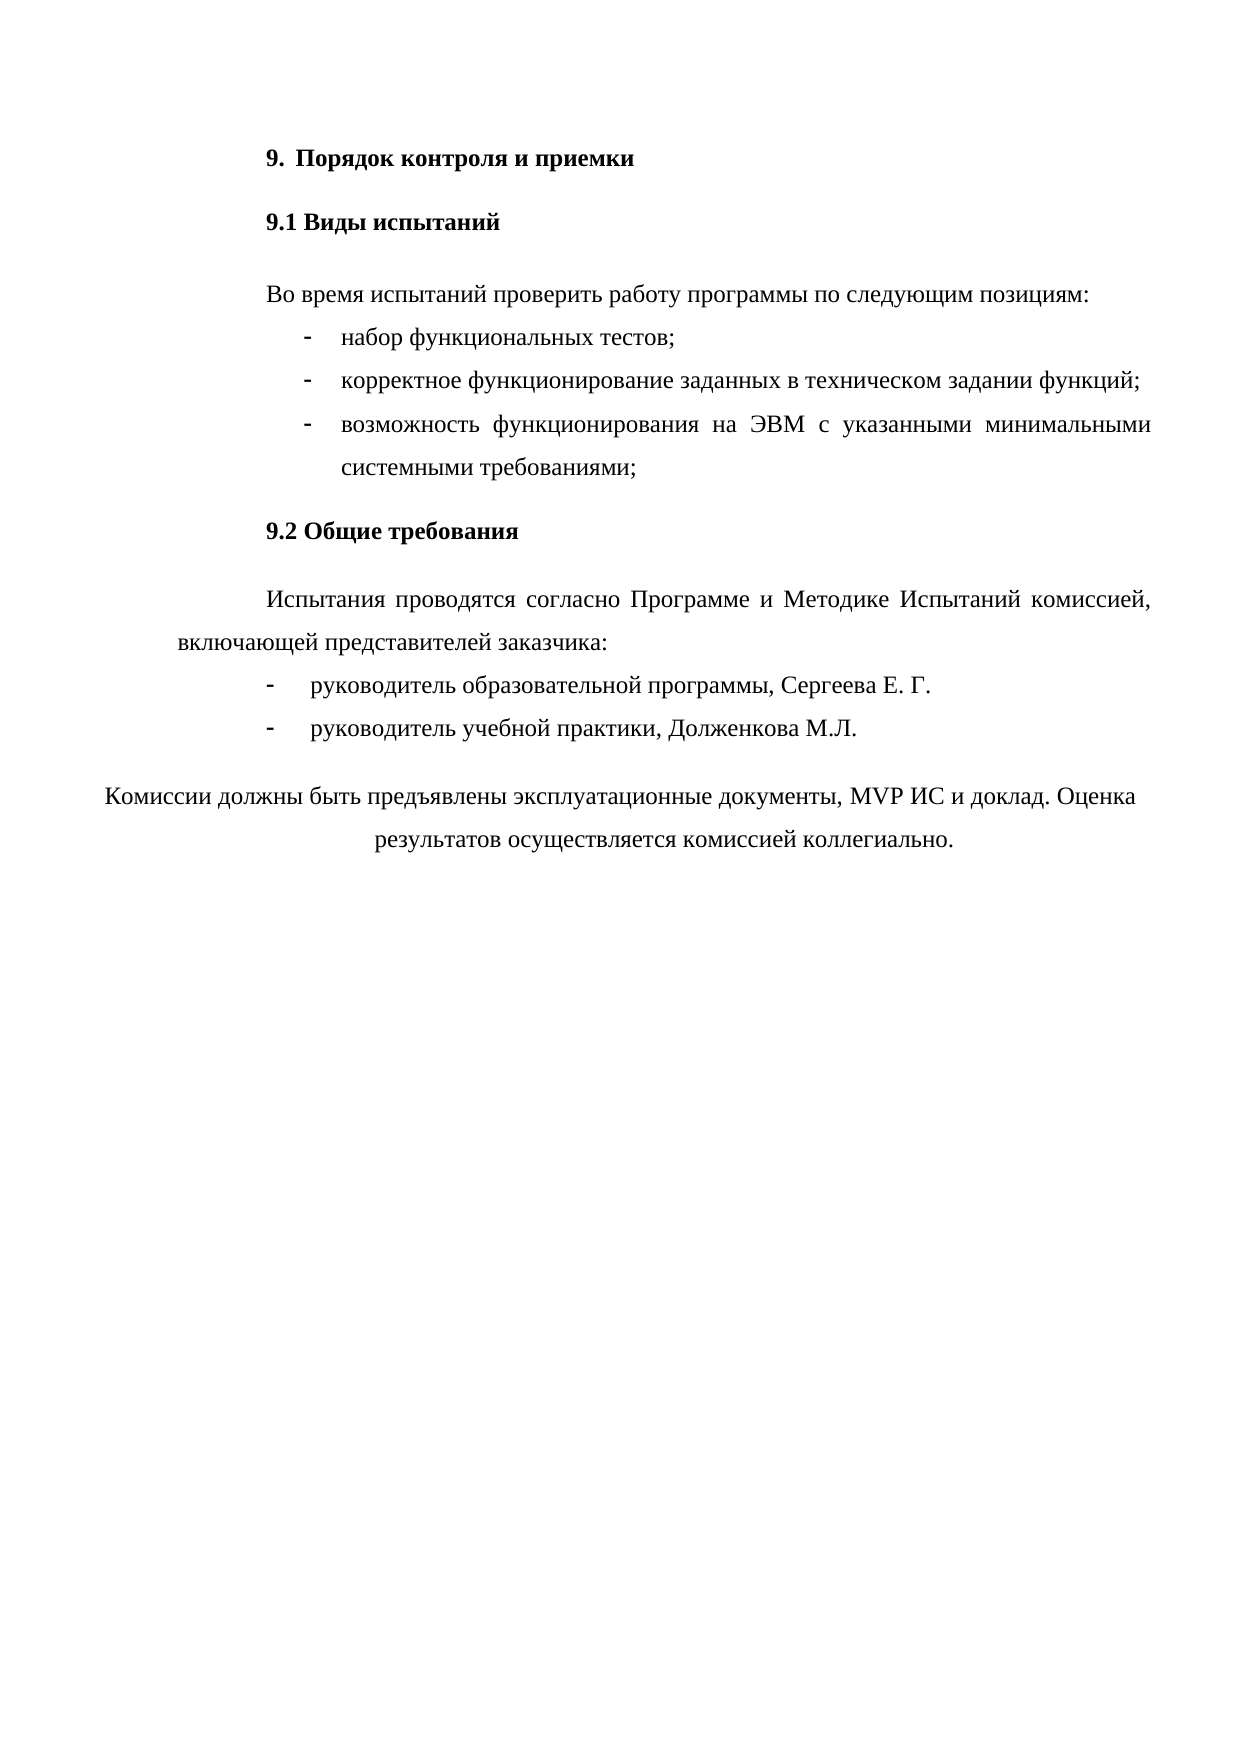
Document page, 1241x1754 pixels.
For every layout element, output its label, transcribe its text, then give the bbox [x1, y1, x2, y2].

subtitle 9.2 Общие требования [177, 516, 1152, 544]
text Во время испытаний проверить работу программы по следующим позициям: [177, 279, 1152, 308]
list корректное функционирование заданных в техническом задании функций; [303, 366, 1152, 394]
subtitle Порядок контроля и приемки [266, 143, 1152, 172]
list руководитель образовательной программы, Сергеева Е. Г. [177, 670, 1152, 699]
text Комиссии должны быть предъявлены эксплуатационные документы, MVP ИС и доклад. Оценка результатов осуществляется комиссией коллегиально. [88, 781, 1152, 853]
text Испытания проводятся согласно Программе и Методике Испытаний комиссией, включающей представителей заказчика: [177, 584, 1152, 656]
subtitle 9.1 Виды испытаний [177, 207, 1152, 236]
list возможность функционирования на ЭВМ с указанными минимальными системными требованиями; [303, 409, 1152, 481]
list набор функциональных тестов; [303, 322, 1152, 351]
list руководитель учебной практики, Долженкова М.Л. [177, 713, 1152, 742]
